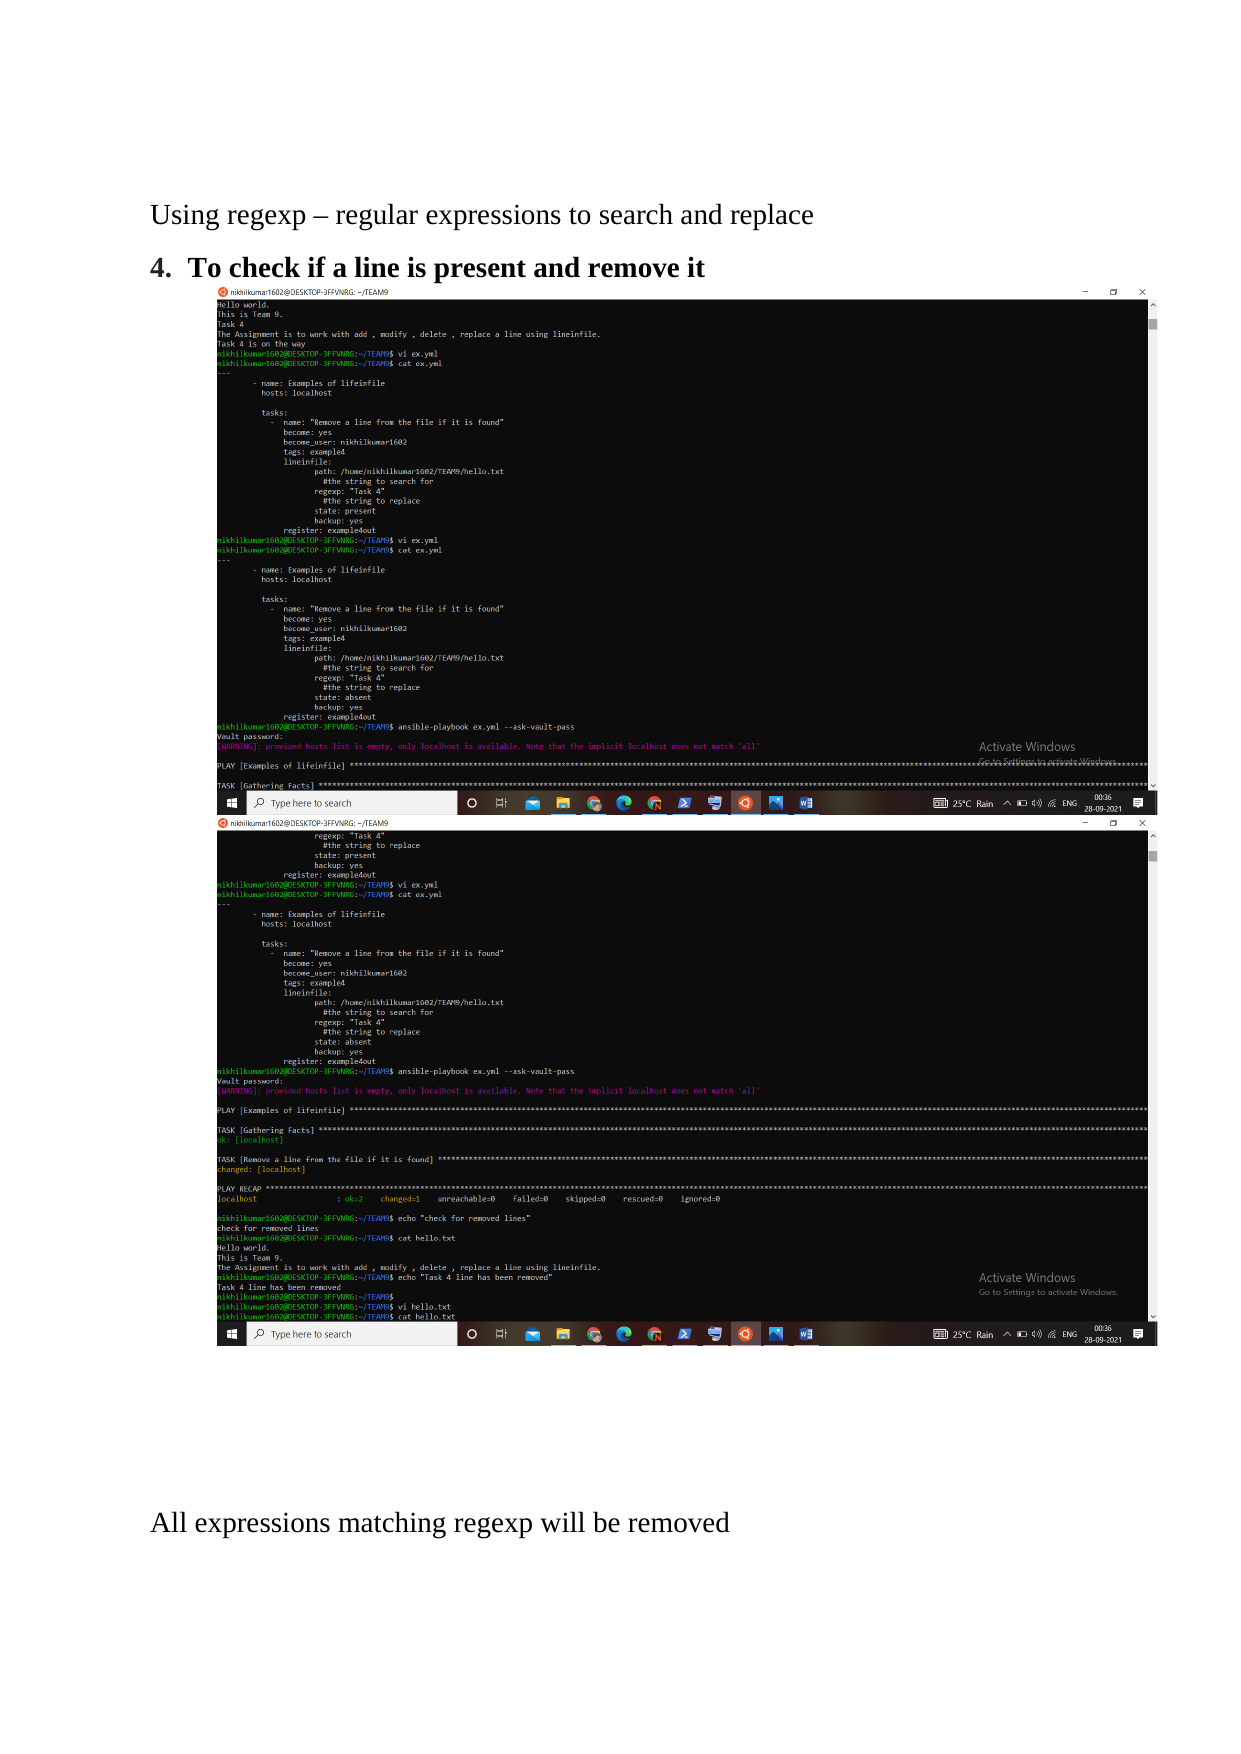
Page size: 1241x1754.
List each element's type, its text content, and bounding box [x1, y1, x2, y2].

picture [217, 816, 1158, 1346]
picture [217, 285, 1158, 815]
text All expressions matching regexp will be removed [150, 1505, 1090, 1539]
list To check if a line is present and remove it [150, 250, 1090, 283]
text Using regexp – regular expressions to search and replace [150, 197, 1090, 230]
